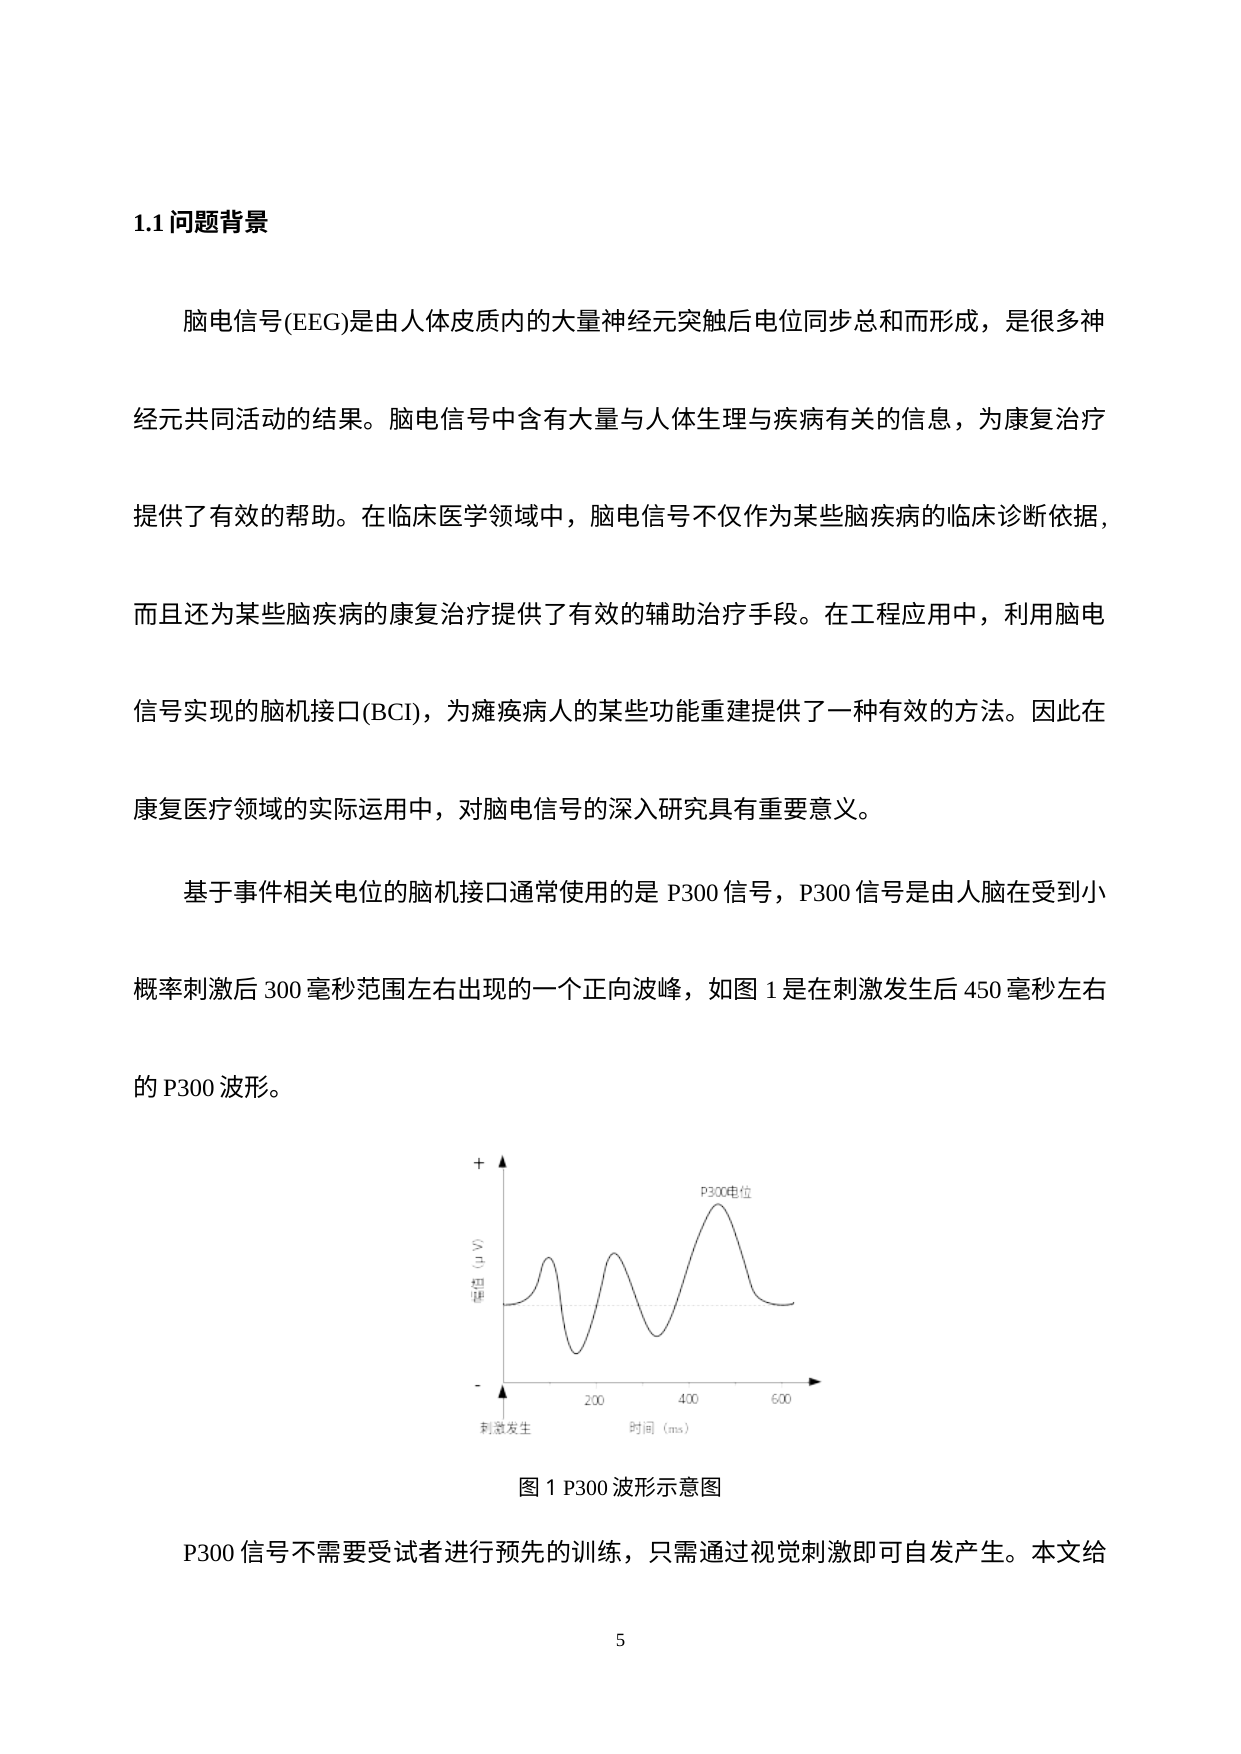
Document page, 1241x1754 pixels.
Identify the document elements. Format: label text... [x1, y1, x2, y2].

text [133, 1518, 1107, 1583]
text 基于事件相关电位的脑机接口通常使用的是P300信号，P300信号是由人脑在受到小概率刺激后300毫秒范围左右出现的一个正向波峰，如图1是在刺激发生后450毫秒左右的P300波形。 [133, 858, 1107, 1118]
text 1.1问题背景 [133, 188, 1107, 253]
text 脑电信号(EEG)是由人体皮质内的大量神经元突触后电位同步总和而形成，是很多神经元共同活动的结果。脑电信号中含有大量与人体生理与疾病有关的信息，为康复治疗提供了有效的帮助。在临床医学领域中，脑电信号不仅作为某些脑疾病的临床诊断依据, 而且还为某些脑疾病的康复治疗提供了有效的辅助治疗手段。在工程应用中，利用脑电信号实现的脑机接口(BCI)，为瘫痪病人的某些功能重建提供了一种有效的方法。因此在康复医疗领域的实际运用中，对脑电信号的深入研究具有重要意义。 [133, 287, 1107, 840]
text 图1 P300波形示意图 [133, 1470, 1107, 1502]
